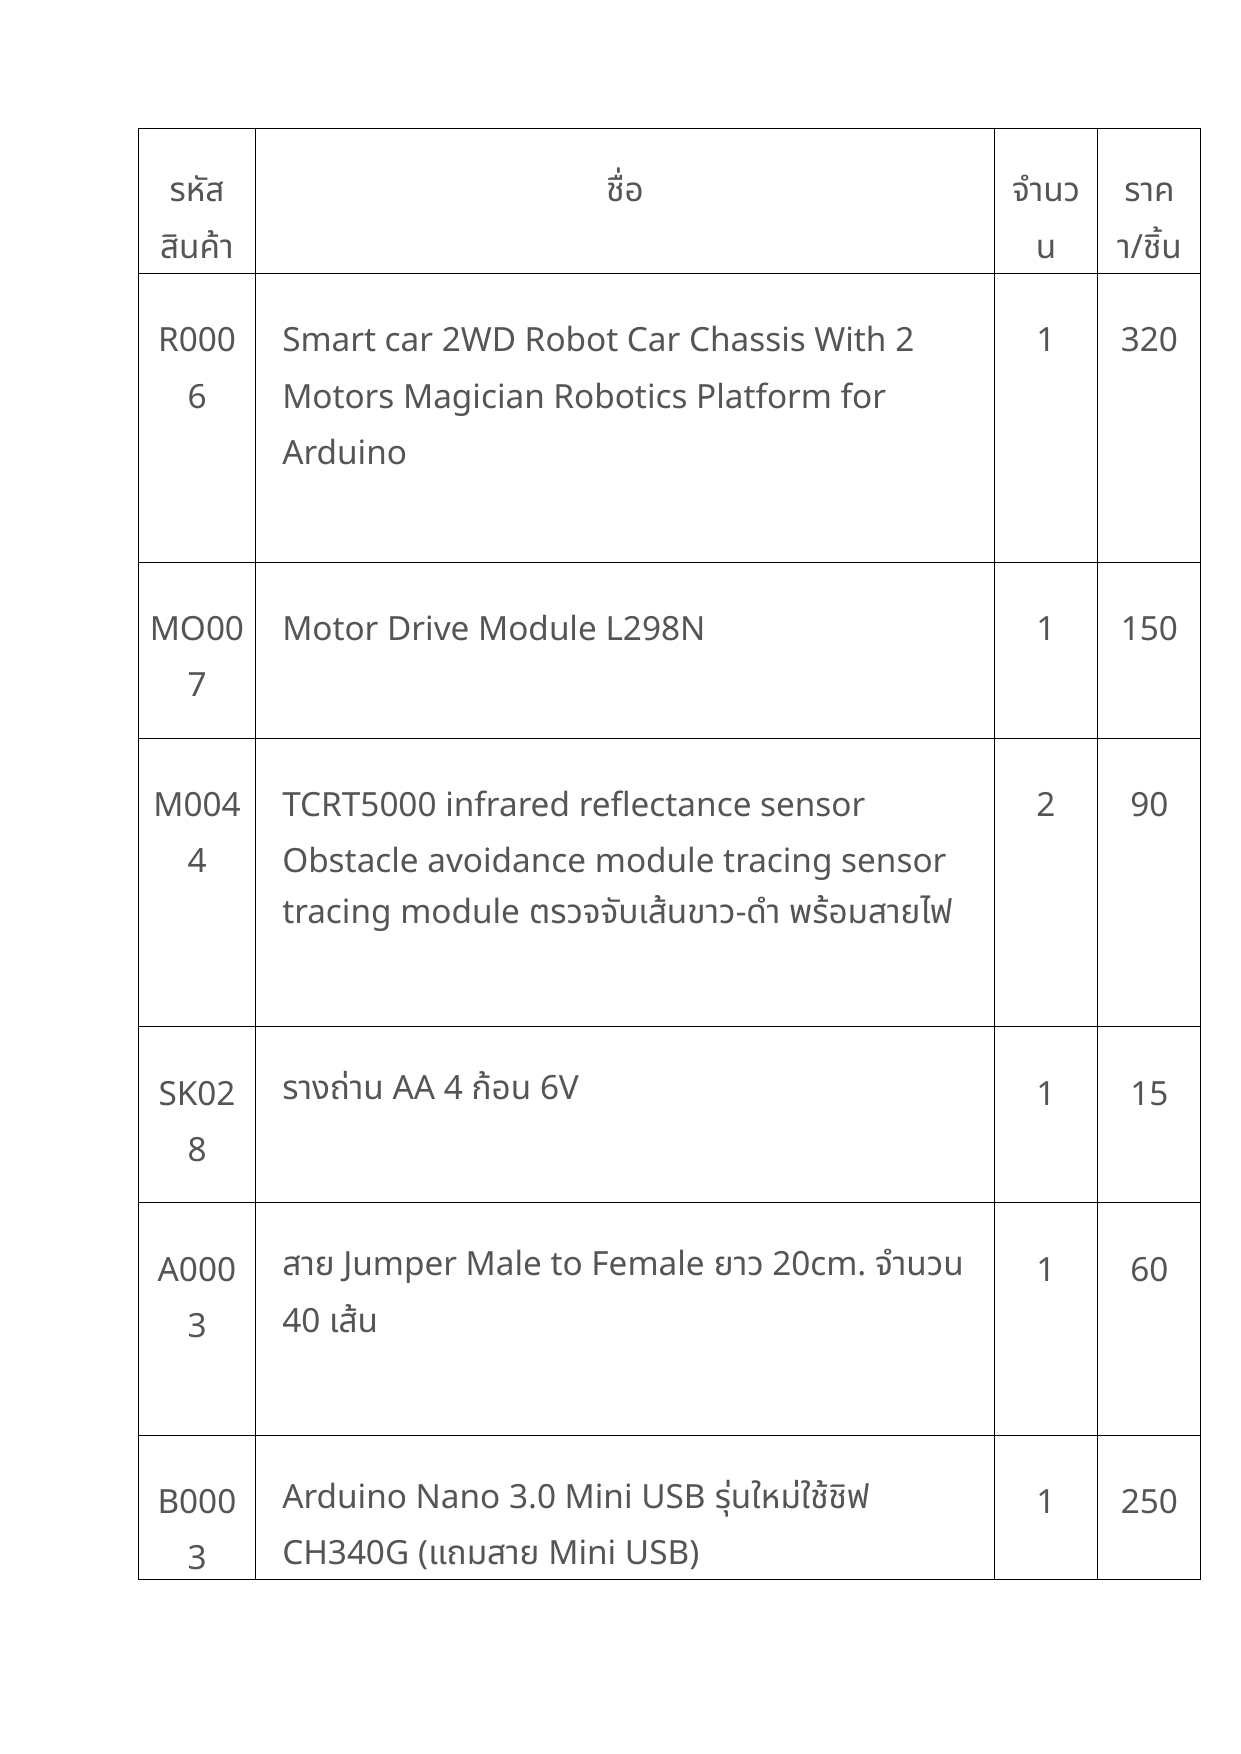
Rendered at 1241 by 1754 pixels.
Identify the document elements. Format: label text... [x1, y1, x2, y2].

table_cell 250 [1098, 1436, 1200, 1579]
table_cell SK028 [139, 1027, 255, 1202]
table_cell B0003 [139, 1436, 255, 1579]
table_cell 15 [1098, 1027, 1200, 1202]
table_cell 1 [995, 1436, 1097, 1579]
table_cell 320 [1098, 274, 1200, 562]
table_cell Smart car 2WD Robot Car Chassis With 2 Motors Magician Robotics Platform for Arduino [256, 274, 994, 562]
table_header รหัสสินค้า [139, 129, 255, 273]
table_cell 150 [1098, 563, 1200, 738]
table_cell A0003 [139, 1203, 255, 1434]
table_cell 90 [1098, 739, 1200, 1026]
table_cell 60 [1098, 1203, 1200, 1434]
table_cell R0006 [139, 274, 255, 562]
table_header ชื่อ [256, 129, 994, 273]
table_cell Arduino Nano 3.0 Mini USB รุ่นใหม่ใช้ชิฟ CH340G (แถมสาย Mini USB) [256, 1436, 994, 1579]
table_cell M0044 [139, 739, 255, 1026]
table_cell MO007 [139, 563, 255, 738]
table_cell 1 [995, 1203, 1097, 1434]
table_cell รางถ่าน AA 4 ก้อน 6V [256, 1027, 994, 1202]
table_cell 1 [995, 1027, 1097, 1202]
table_header ราคา/ชิ้น [1098, 129, 1200, 273]
table_cell TCRT5000 infrared reflectance sensor Obstacle avoidance module tracing sensor tracing module ตรวจจับเส้นขาว-ดำ พร้อมสายไฟ [256, 739, 994, 1026]
table_cell 1 [995, 563, 1097, 738]
table_cell สาย Jumper Male to Female ยาว 20cm. จำนวน 40 เส้น [256, 1203, 994, 1434]
table_cell 2 [995, 739, 1097, 1026]
table_cell 1 [995, 274, 1097, 562]
table_header จำนวน [995, 129, 1097, 273]
table_cell Motor Drive Module L298N [256, 563, 994, 738]
